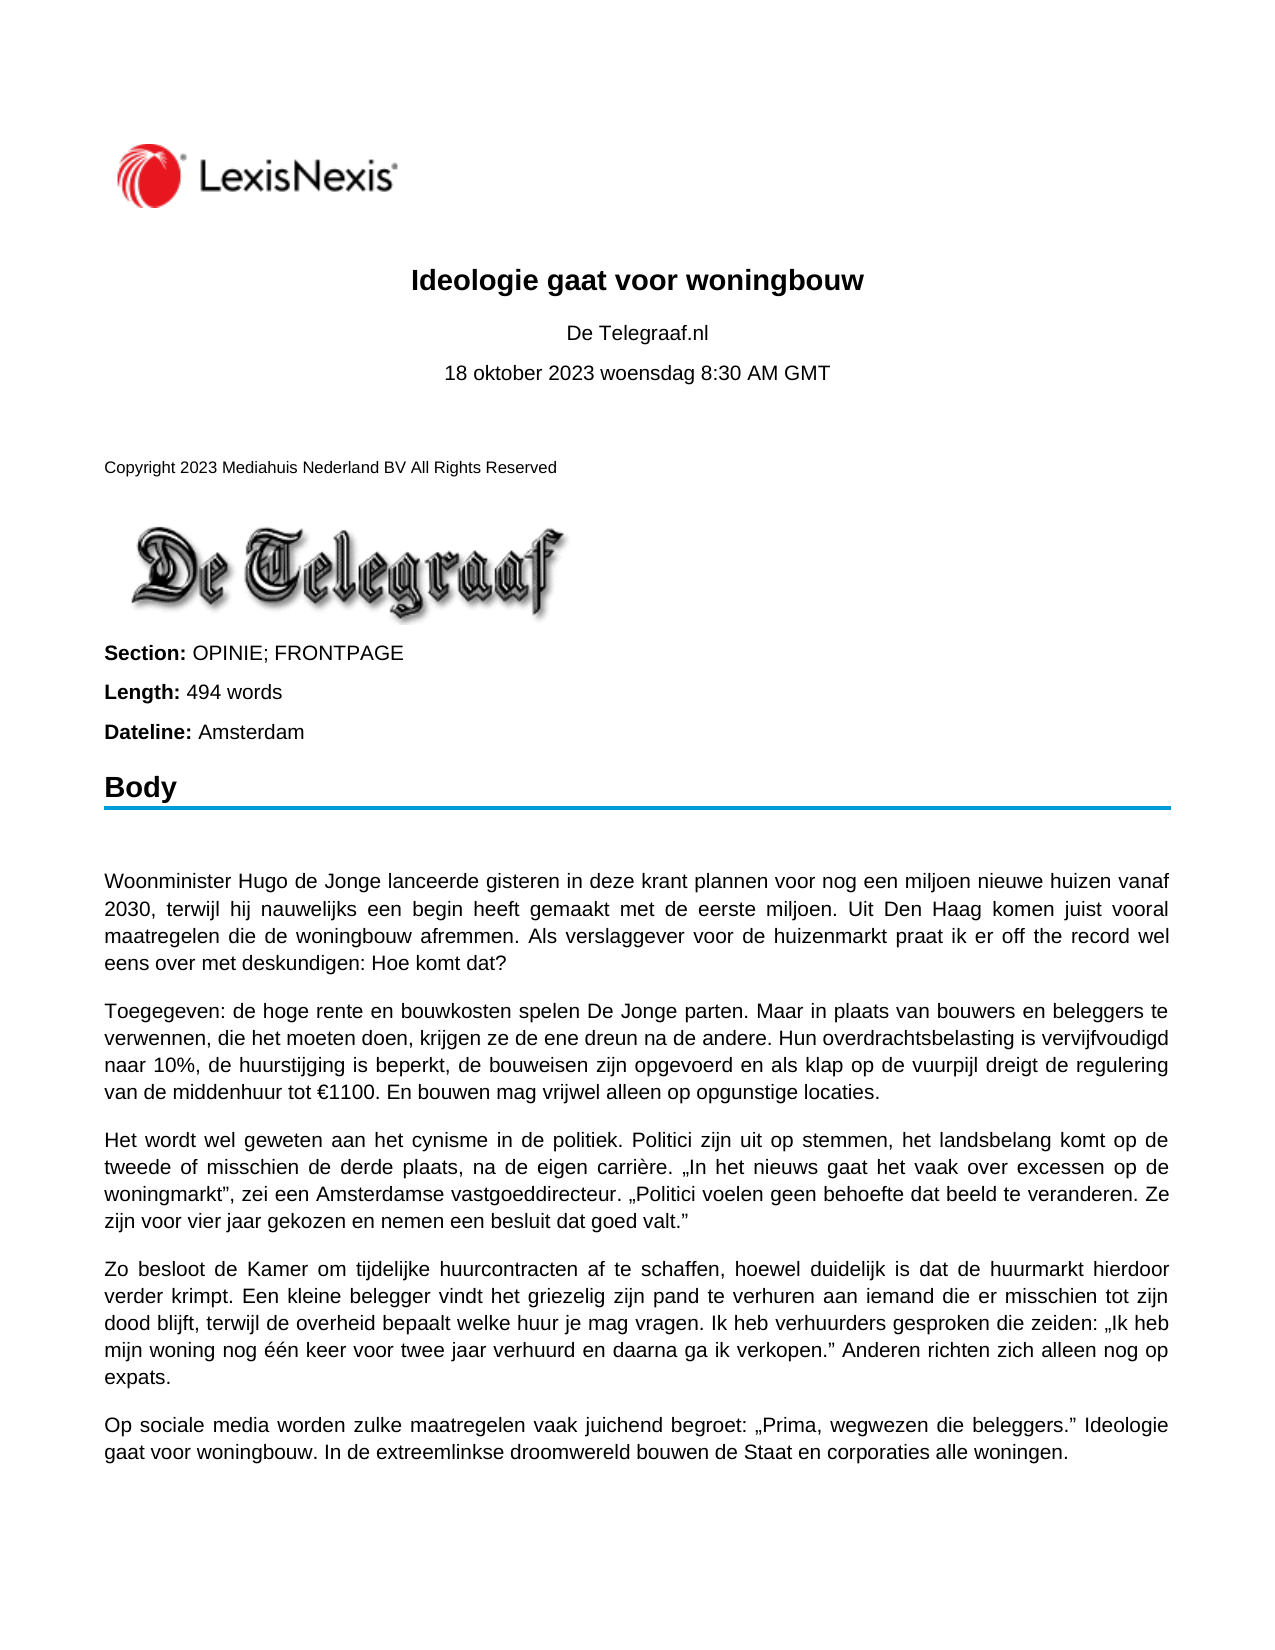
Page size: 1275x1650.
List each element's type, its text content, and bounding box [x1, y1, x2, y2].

text De Telegraaf.nl [104, 318, 1171, 345]
text 18 oktober 2023 woensdag 8:30 AM GMT [104, 357, 1171, 384]
text Het wordt wel geweten aan het cynisme in de politiek. Politici zijn uit op stemmen, het landsbelang komt op de tweede of misschien de derde plaats, na de eigen carrière. „In het nieuws gaat het vaak over excessen op de woningmarkt”, zei een Amsterdamse vastgoeddirecteur. „Politici voelen geen behoefte dat beeld te veranderen. Ze zijn voor vier jaar gekozen en nemen een besluit dat goed valt.” [104, 1124, 1171, 1233]
text Copyright 2023 Mediahuis Nederland BV All Rights Reserved [104, 426, 1171, 477]
text Op sociale media worden zulke maatregelen vaak juichend begroet: „Prima, wegwezen die beleggers.” Ideologie gaat voor woningbouw. In de extreemlinkse droomwereld bouwen de Staat en corporaties alle woningen. [104, 1410, 1171, 1464]
subtitle Ideologie gaat voor woningbouw [104, 261, 1171, 297]
text Dateline: Amsterdam [104, 716, 1171, 743]
text Section: OPINIE; FRONTPAGE [104, 637, 1171, 664]
text Body [104, 768, 1171, 804]
text Length: 494 words [104, 677, 1171, 704]
text Toegegeven: de hoge rente en bouwkosten spelen De Jonge parten. Maar in plaats van bouwers en beleggers te verwennen, die het moeten doen, krijgen ze de ene dreun na de andere. Hun overdrachtsbelasting is vervijfvoudigd naar 10%, de huurstijging is beperkt, de bouweisen zijn opgevoerd en als klap op de vuurpijl dreigt de regulering van de middenhuur tot €1100. En bouwen mag vrijwel alleen op opgunstige locaties. [104, 995, 1171, 1104]
picture [104, 144, 412, 208]
text Zo besloot de Kamer om tijdelijke huurcontracten af te schaffen, hoewel duidelijk is dat de huurmarkt hierdoor verder krimpt. Een kleine belegger vindt het griezelig zijn pand te verhuren aan iemand die er misschien tot zijn dood blijft, terwijl de overheid bepaalt welke huur je mag vragen. Ik heb verhuurders gesproken die zeiden: „Ik heb mijn woning nog één keer voor twee jaar verhuurd en daarna ga ik verkopen.” Anderen richten zich alleen nog op expats. [104, 1254, 1171, 1389]
text Woonminister Hugo de Jonge lanceerde gisteren in deze krant plannen voor nog een miljoen nieuwe huizen vanaf 2030, terwijl hij nauwelijks een begin heeft gemaakt met de eerste miljoen. Uit Den Haag komen juist vooral maatregelen die de woningbouw afremmen. Als verslaggever voor de huizenmarkt praat ik er off the record wel eens over met deskundigen: Hoe komt dat? [104, 866, 1171, 974]
